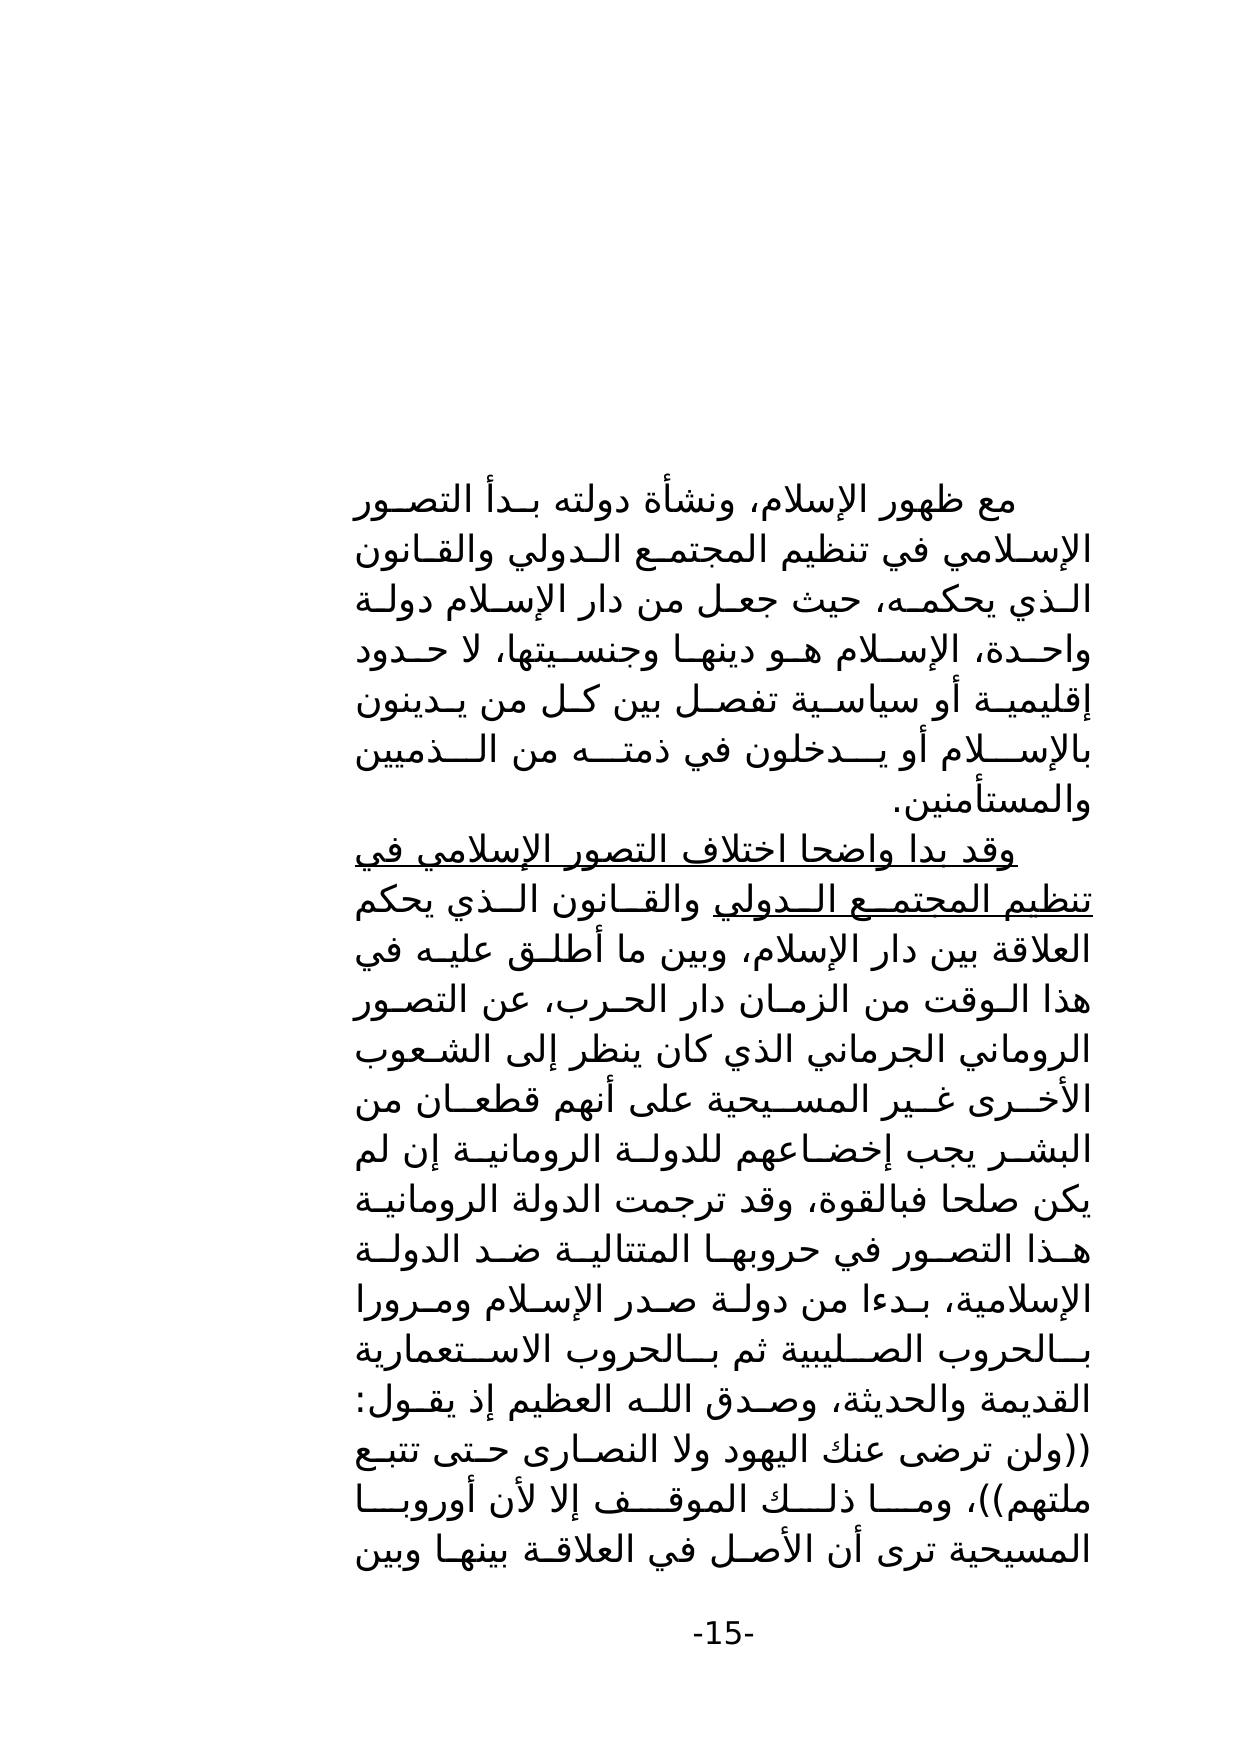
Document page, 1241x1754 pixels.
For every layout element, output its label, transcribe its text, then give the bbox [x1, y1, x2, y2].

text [354, 822, 1092, 1572]
text مع ظهور الإسلام، ونشأة دولته بدأ التصور الإسلامي في تنظيم المجتمع الدولي والقانون الذي يحكمه، حيث جعل من دار الإسلام دولة واحدة، الإسلام هو دينها وجنسيتها، لا حدود إقليمية أو سياسية تفصل بين كل من يدينون بالإسلام أو يدخلون في ذمته من الذميين والمستأمنين. [354, 472, 1092, 822]
